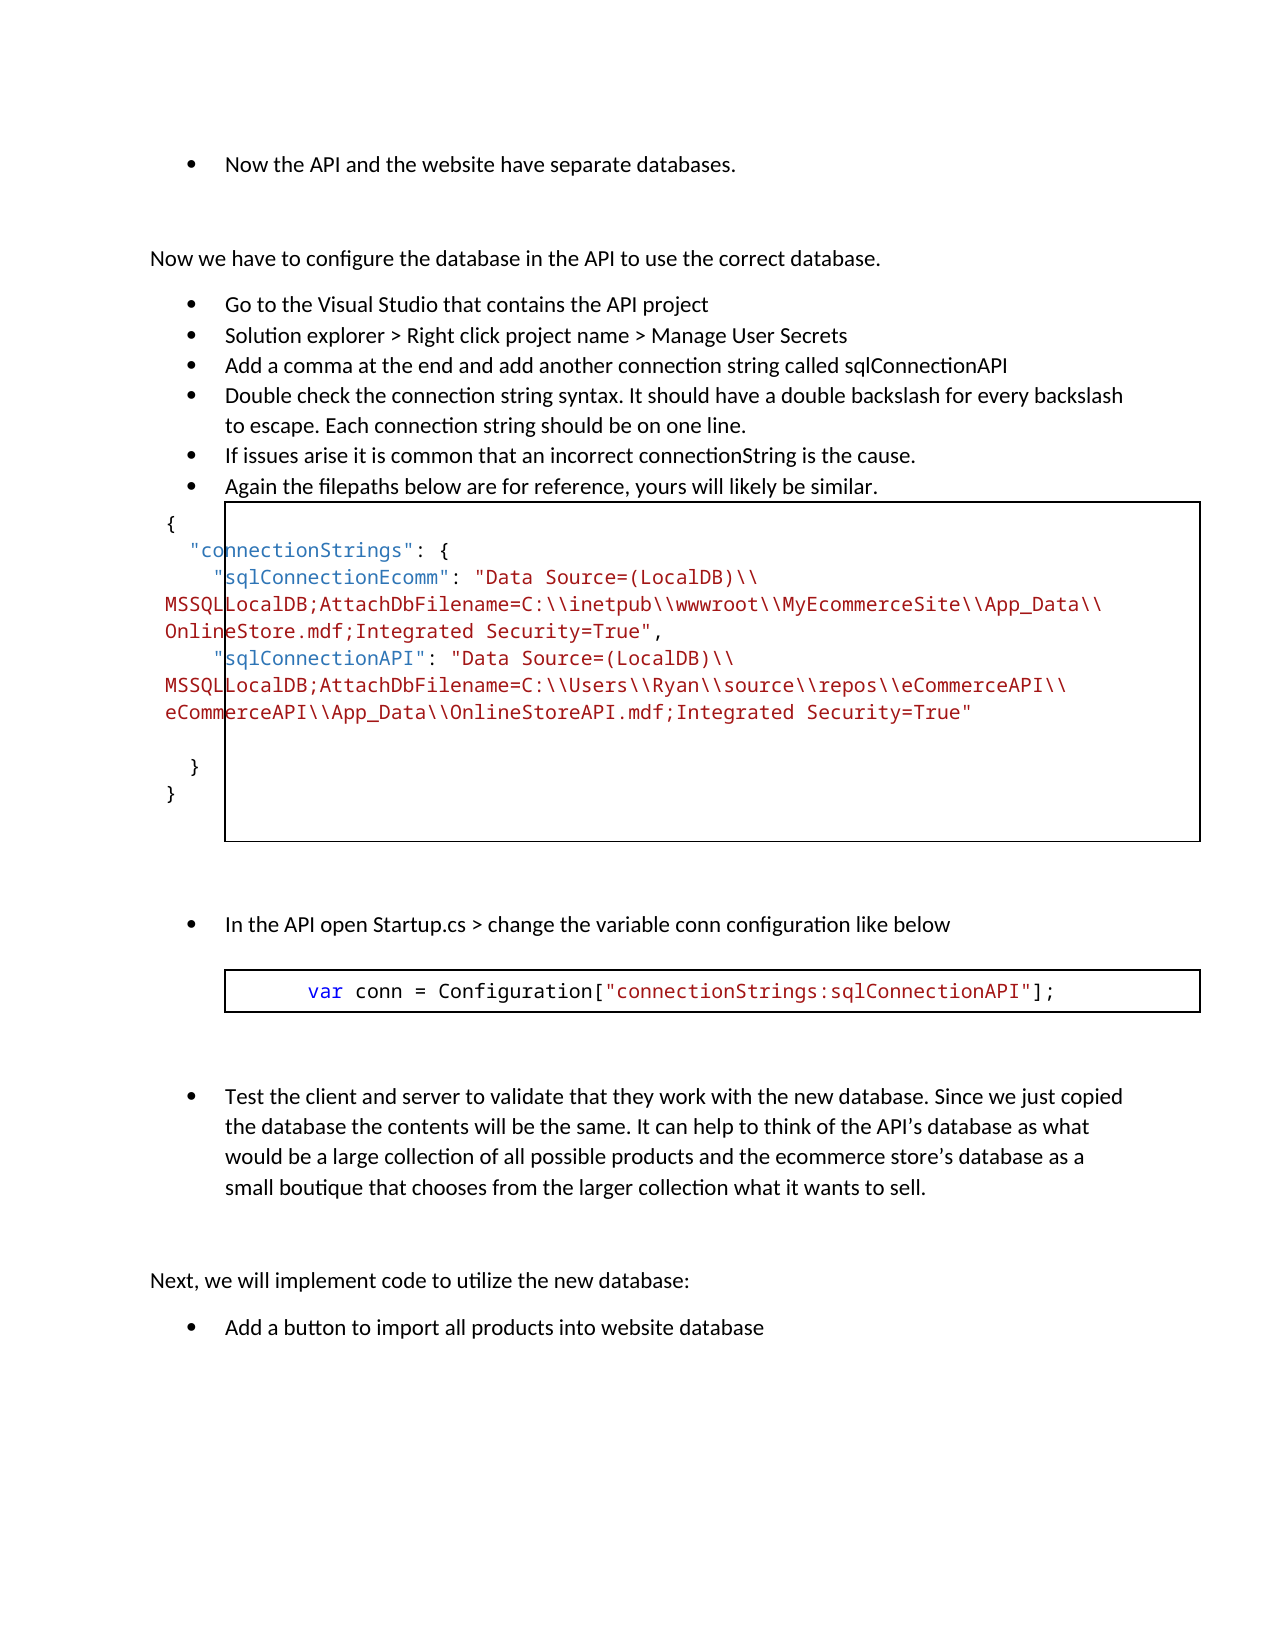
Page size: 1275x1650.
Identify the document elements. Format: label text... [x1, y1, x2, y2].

list Add a comma at the end and add another connection string called sqlConnectionAPI [187, 351, 1125, 379]
list Solution explorer > Right click project name > Manage User Secrets [187, 321, 1125, 349]
list In the API open Startup.cs > change the variable conn configuration like below [187, 910, 1125, 938]
list Add a button to import all products into website database [187, 1313, 1125, 1341]
text Now we have to configure the database in the API to use the correct database. [150, 244, 1125, 272]
list Again the filepaths below are for reference, yours will likely be similar. [187, 472, 1125, 500]
list Now the API and the website have separate databases. [187, 150, 1125, 178]
list Double check the connection string syntax. It should have a double backslash for every backslash to escape. Each connection string should be on one line. [187, 381, 1125, 439]
list Go to the Visual Studio that contains the API project [187, 291, 1125, 319]
text Next, we will implement code to utilize the new database: [150, 1266, 1125, 1294]
list Test the client and server to validate that they work with the new database. Since we just copied the database the contents will be the same. It can help to think of the API’s database as what would be a large collection of all possible products and the ecommerce store’s database as a small boutique that chooses from the larger collection what it wants to sell. [187, 1082, 1125, 1201]
list If issues arise it is common that an incorrect connectionString is the cause. [187, 442, 1125, 470]
